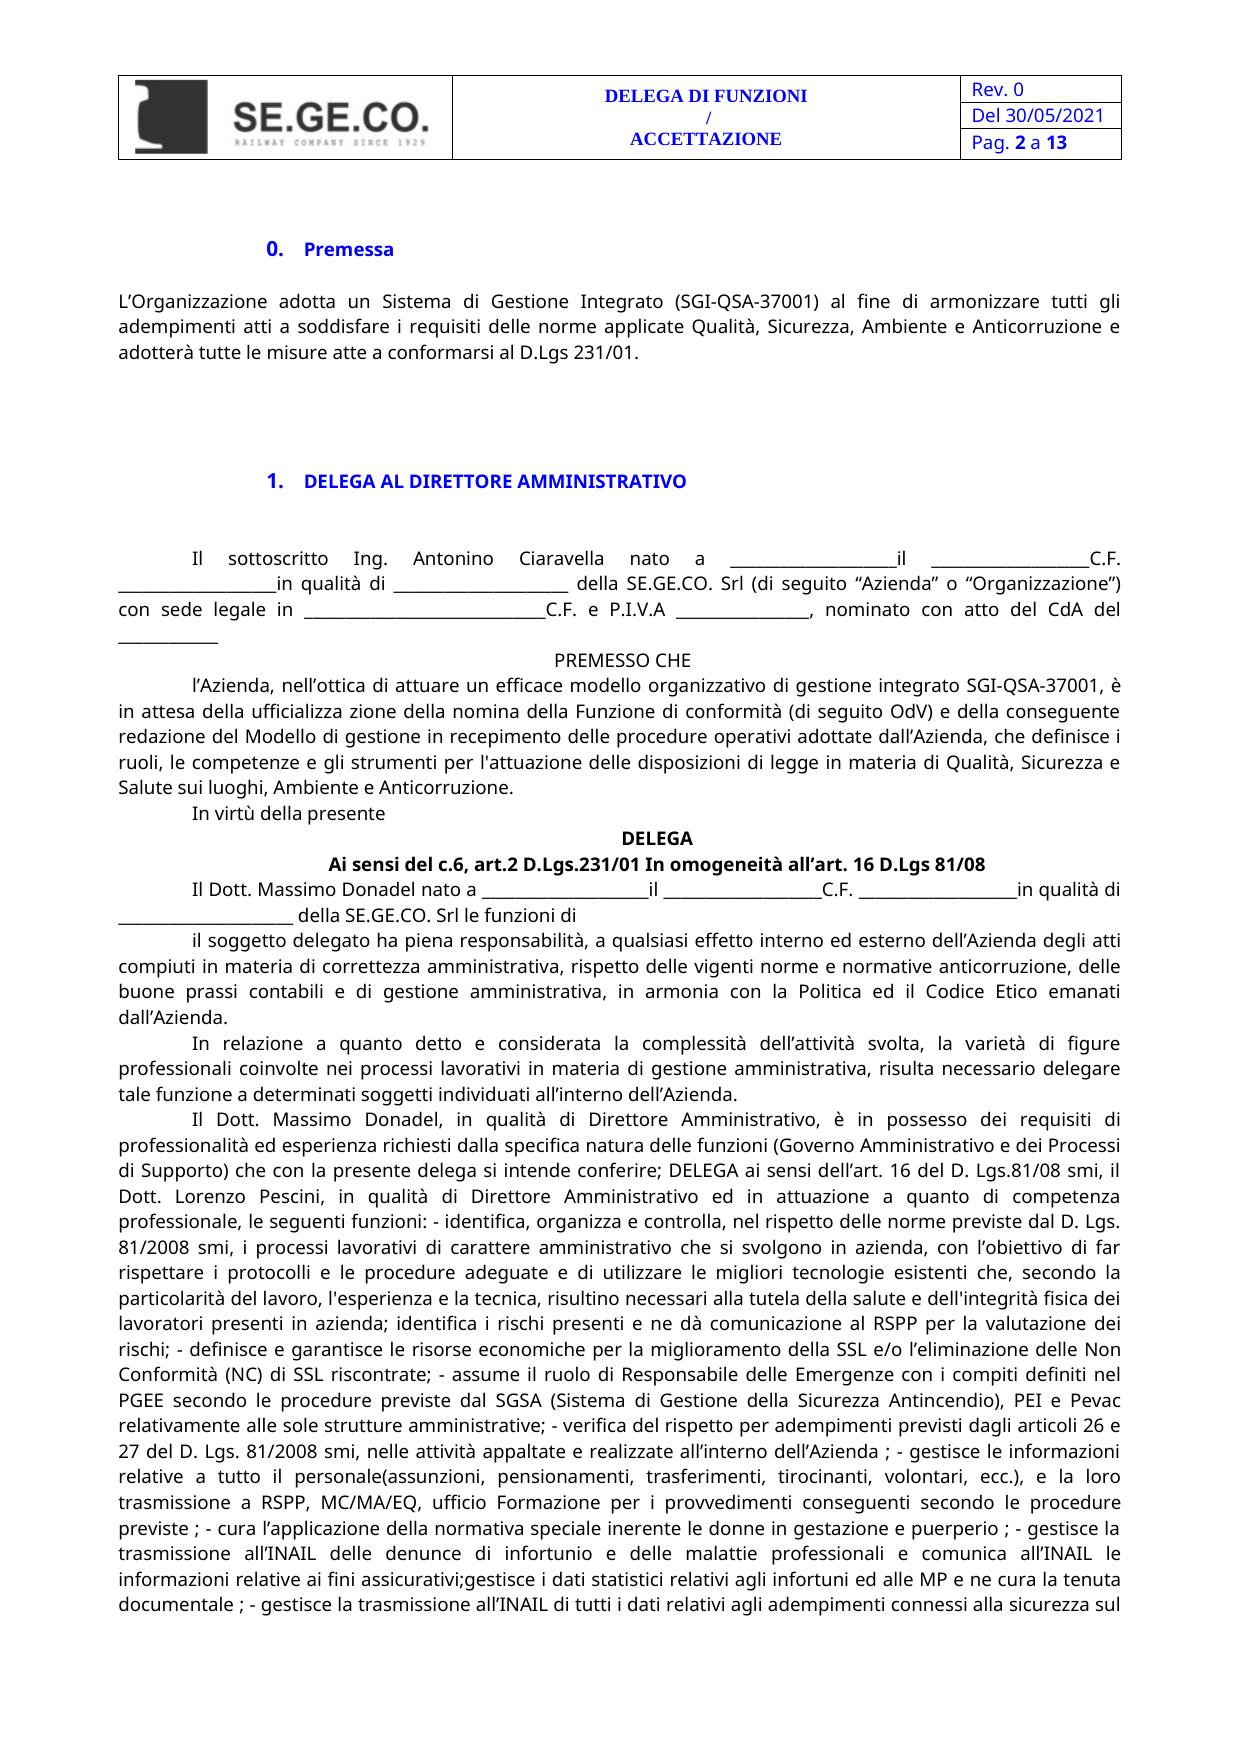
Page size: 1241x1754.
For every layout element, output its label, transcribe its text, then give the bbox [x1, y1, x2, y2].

text L’Organizzazione adotta un Sistema di Gestione Integrato (SGI-QSA-37001) al fine di armonizzare tutti gli adempimenti atti a soddisfare i requisiti delle norme applicate Qualità, Sicurezza, Ambiente e Anticorruzione e adotterà tutte le misure atte a conformarsi al D.Lgs 231/01. [118, 288, 1122, 364]
text In virtù della presente [118, 800, 1122, 826]
text Il Dott. Massimo Donadel nato a ____________________il ___________________C.F. ___________________in qualità di _____________________ della SE.GE.CO. Srl le funzioni di [118, 877, 1122, 928]
text In relazione a quanto detto e considerata la complessità dell’attività svolta, la varietà di figure professionali coinvolte nei processi lavorativi in materia di gestione amministrativa, risulta necessario delegare tale funzione a determinati soggetti individuati all’interno dell’Azienda. [118, 1030, 1122, 1106]
text PREMESSO CHE [118, 647, 1122, 673]
subtitle Premessa [266, 234, 1122, 263]
text Il sottoscritto Ing. Antonino Ciaravella nato a ____________________il ___________________C.F. ___________________in qualità di _____________________ della SE.GE.CO. Srl (di seguito “Azienda” o “Organizzazione”) con sede legale in _____________________________C.F. e P.I.V.A ________________, nominato con atto del CdA del ____________ [118, 545, 1122, 647]
text Ai sensi del c.6, art.2 D.Lgs.231/01 In omogeneità all’art. 16 D.Lgs 81/08 [118, 851, 1122, 877]
subtitle DELEGA AL DIRETTORE AMMINISTRATIVO [266, 466, 1122, 494]
picture [129, 76, 441, 159]
text il soggetto delegato ha piena responsabilità, a qualsiasi effetto interno ed esterno dell’Azienda degli atti compiuti in materia di correttezza amministrativa, rispetto delle vigenti norme e normative anticorruzione, delle buone prassi contabili e di gestione amministrativa, in armonia con la Politica ed il Codice Etico emanati dall’Azienda. [118, 928, 1122, 1030]
text l’Azienda, nell’ottica di attuare un efficace modello organizzativo di gestione integrato SGI-QSA-37001, è in attesa della ufficializza zione della nomina della Funzione di conformità (di seguito OdV) e della conseguente redazione del Modello di gestione in recepimento delle procedure operativi adottate dall’Azienda, che definisce i ruoli, le competenze e gli strumenti per l'attuazione delle disposizioni di legge in materia di Qualità, Sicurezza e Salute sui luoghi, Ambiente e Anticorruzione. [118, 673, 1122, 800]
text DELEGA [118, 826, 1122, 851]
